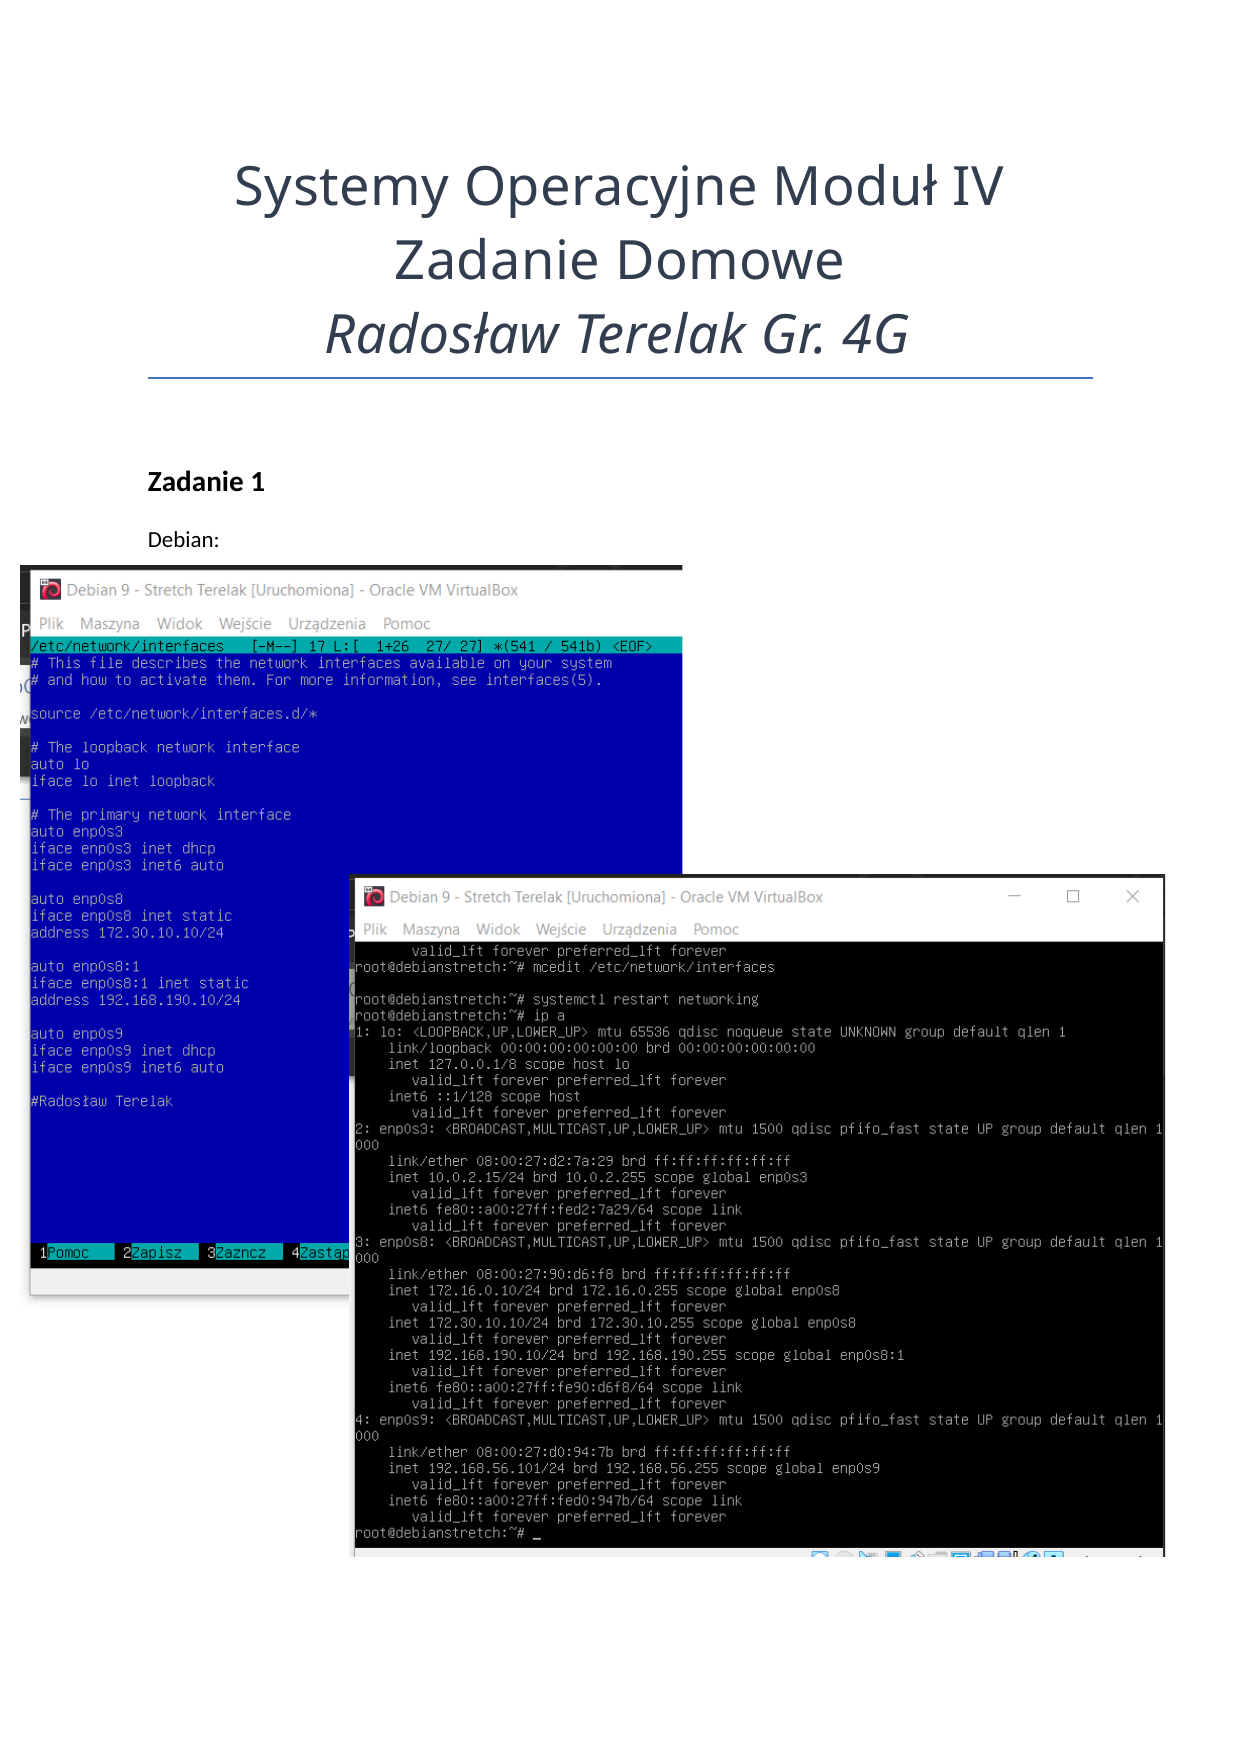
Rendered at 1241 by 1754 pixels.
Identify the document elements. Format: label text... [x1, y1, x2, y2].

title Radosław Terelak Gr. 4G [148, 295, 1093, 377]
text Zadanie 1 [148, 463, 1093, 499]
text Debian: [148, 525, 1093, 553]
picture [20, 565, 1166, 1557]
title Systemy Operacyjne Moduł IV Zadanie Domowe [148, 148, 1093, 295]
